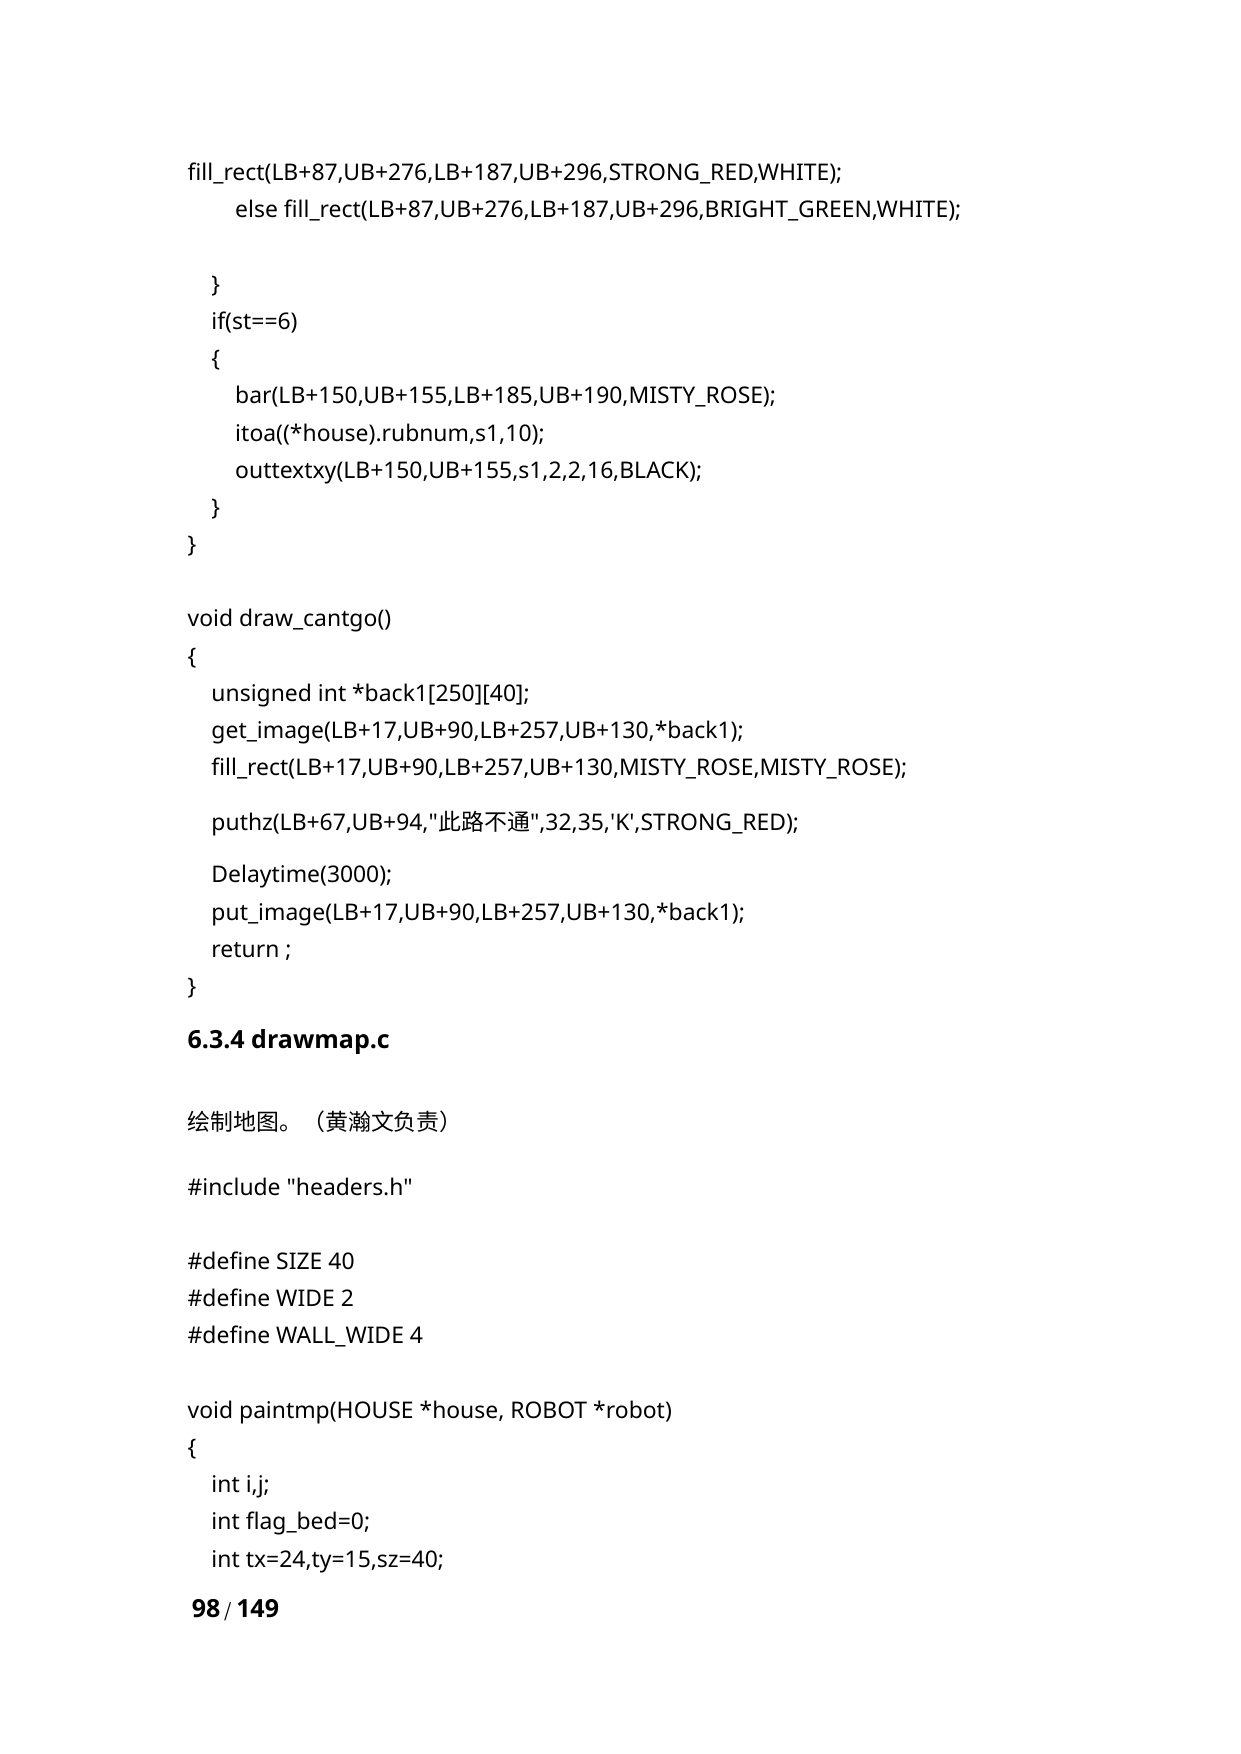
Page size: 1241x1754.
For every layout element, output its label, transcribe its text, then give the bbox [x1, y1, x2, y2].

text } [187, 969, 1053, 1002]
text unsigned int *back1[250][40]; [187, 676, 1053, 709]
text int i,j; [187, 1467, 1053, 1500]
text if(st==6) [187, 304, 1053, 337]
text int tx=24,ty=15,sz=40; [187, 1542, 1053, 1574]
subtitle 6.3.4 drawmap.c [187, 1006, 1053, 1071]
text return ; [187, 932, 1053, 964]
text void draw_cantgo() [187, 602, 1053, 634]
text #include "headers.h" [187, 1170, 1053, 1202]
text void paintmp(HOUSE *house, ROBOT *robot) [187, 1393, 1053, 1426]
text } [187, 267, 1053, 299]
text { [187, 341, 1053, 374]
text fill_rect(LB+17,UB+90,LB+257,UB+130,MISTY_ROSE,MISTY_ROSE); [187, 751, 1053, 783]
text bar(LB+150,UB+155,LB+185,UB+190,MISTY_ROSE); [187, 379, 1053, 411]
text #define SIZE 40 [187, 1244, 1053, 1277]
text itoa((*house).rubnum,s1,10); [187, 416, 1053, 448]
text Delaytime(3000); [187, 858, 1053, 890]
text put_image(LB+17,UB+90,LB+257,UB+130,*back1); [187, 895, 1053, 927]
text #define WALL_WIDE 4 [187, 1319, 1053, 1351]
text } [187, 527, 1053, 560]
text else fill_rect(LB+87,UB+276,LB+187,UB+296,BRIGHT_GREEN,WHITE); [187, 193, 1053, 225]
text #define WIDE 2 [187, 1282, 1053, 1314]
text 绘制地图。（黄瀚文负责） [187, 1088, 1053, 1153]
text puthz(LB+67,UB+94,"此路不通",32,35,'K',STRONG_RED); [187, 788, 1053, 853]
text { [187, 1430, 1053, 1463]
text outtextxy(LB+150,UB+155,s1,2,2,16,BLACK); [187, 453, 1053, 486]
text int flag_bed=0; [187, 1505, 1053, 1537]
text get_image(LB+17,UB+90,LB+257,UB+130,*back1); [187, 713, 1053, 746]
text } [187, 490, 1053, 523]
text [187, 156, 1053, 188]
text { [187, 639, 1053, 671]
